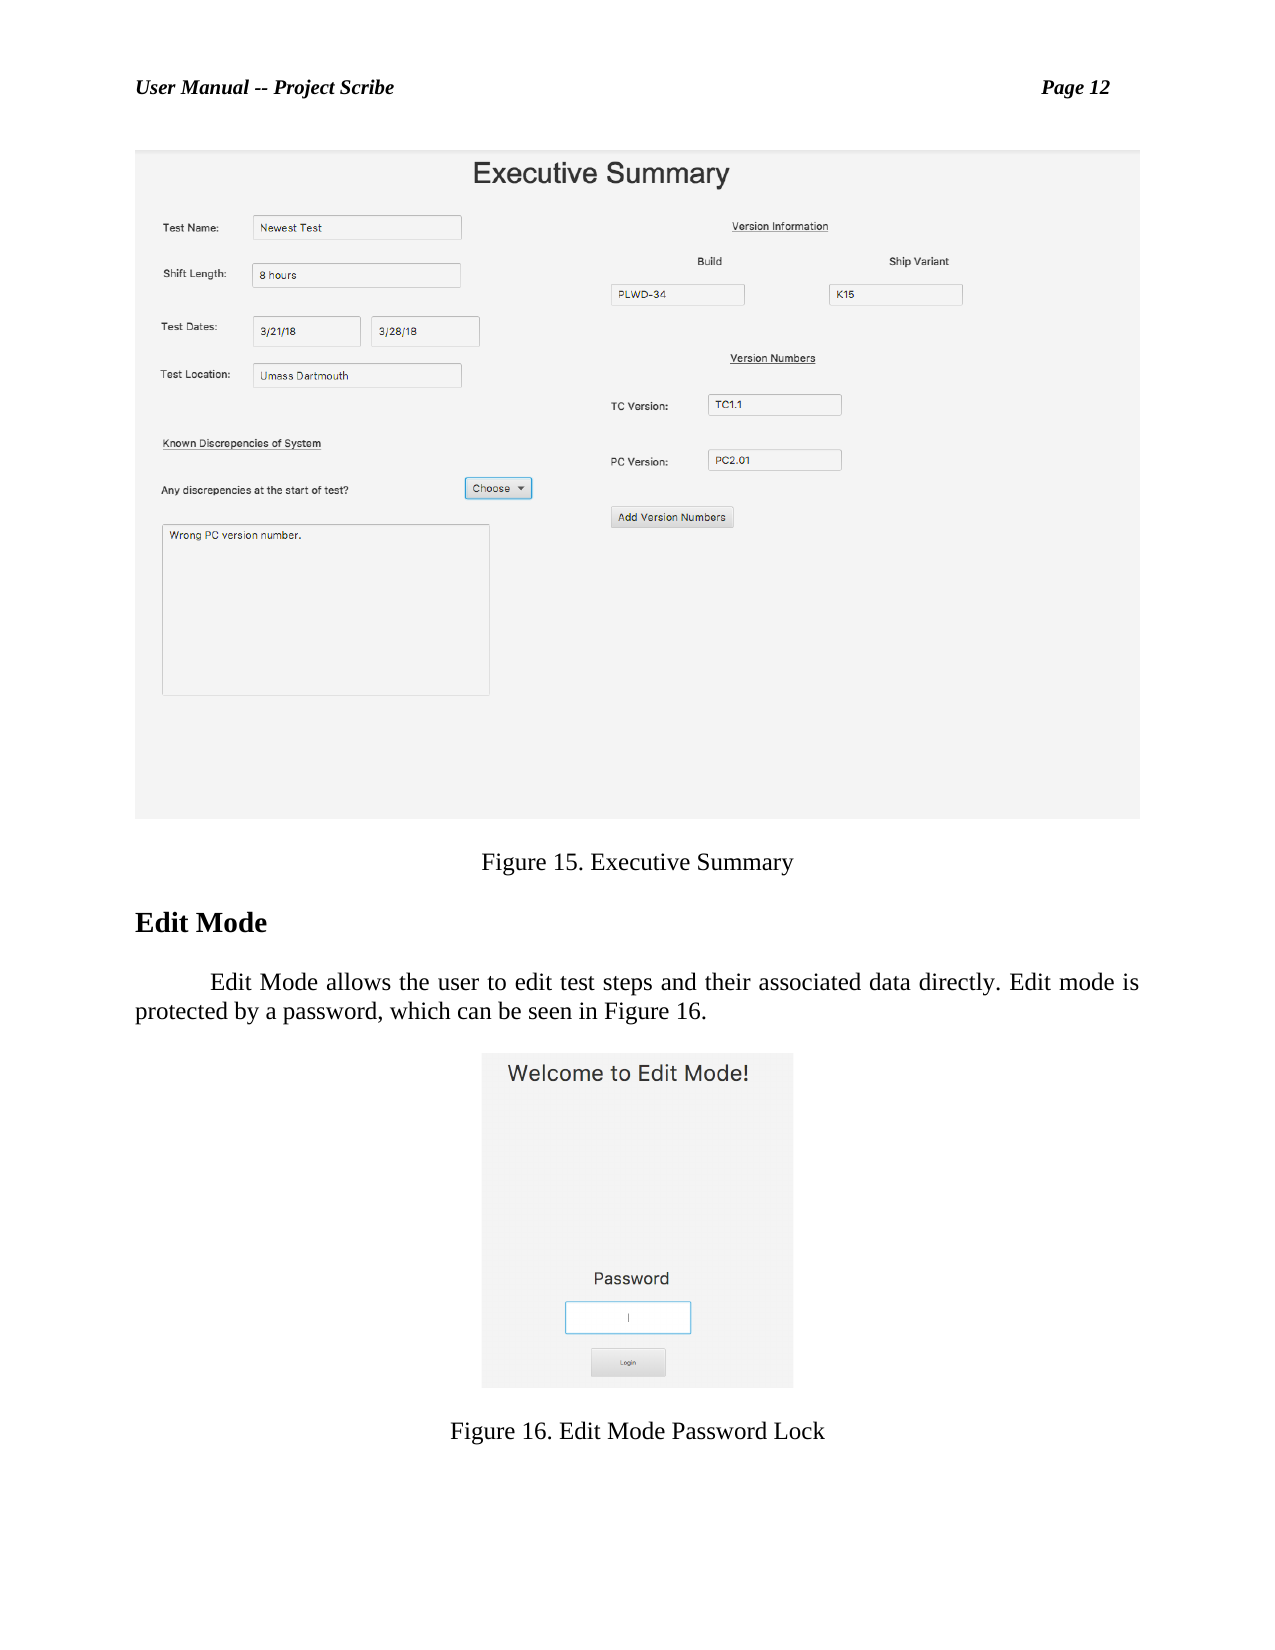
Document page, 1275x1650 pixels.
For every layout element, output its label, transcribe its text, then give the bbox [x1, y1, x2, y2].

text Figure 15. Executive Summary [135, 847, 1140, 876]
text Figure 16. Edit Mode Password Lock [135, 1416, 1140, 1445]
picture [135, 150, 1140, 819]
subtitle Edit Mode [135, 905, 1140, 938]
picture [481, 1053, 794, 1388]
text Edit Mode allows the user to edit test steps and their associated data directly. Edit mode is protected by a password, which can be seen in Figure 16. [135, 967, 1140, 1025]
